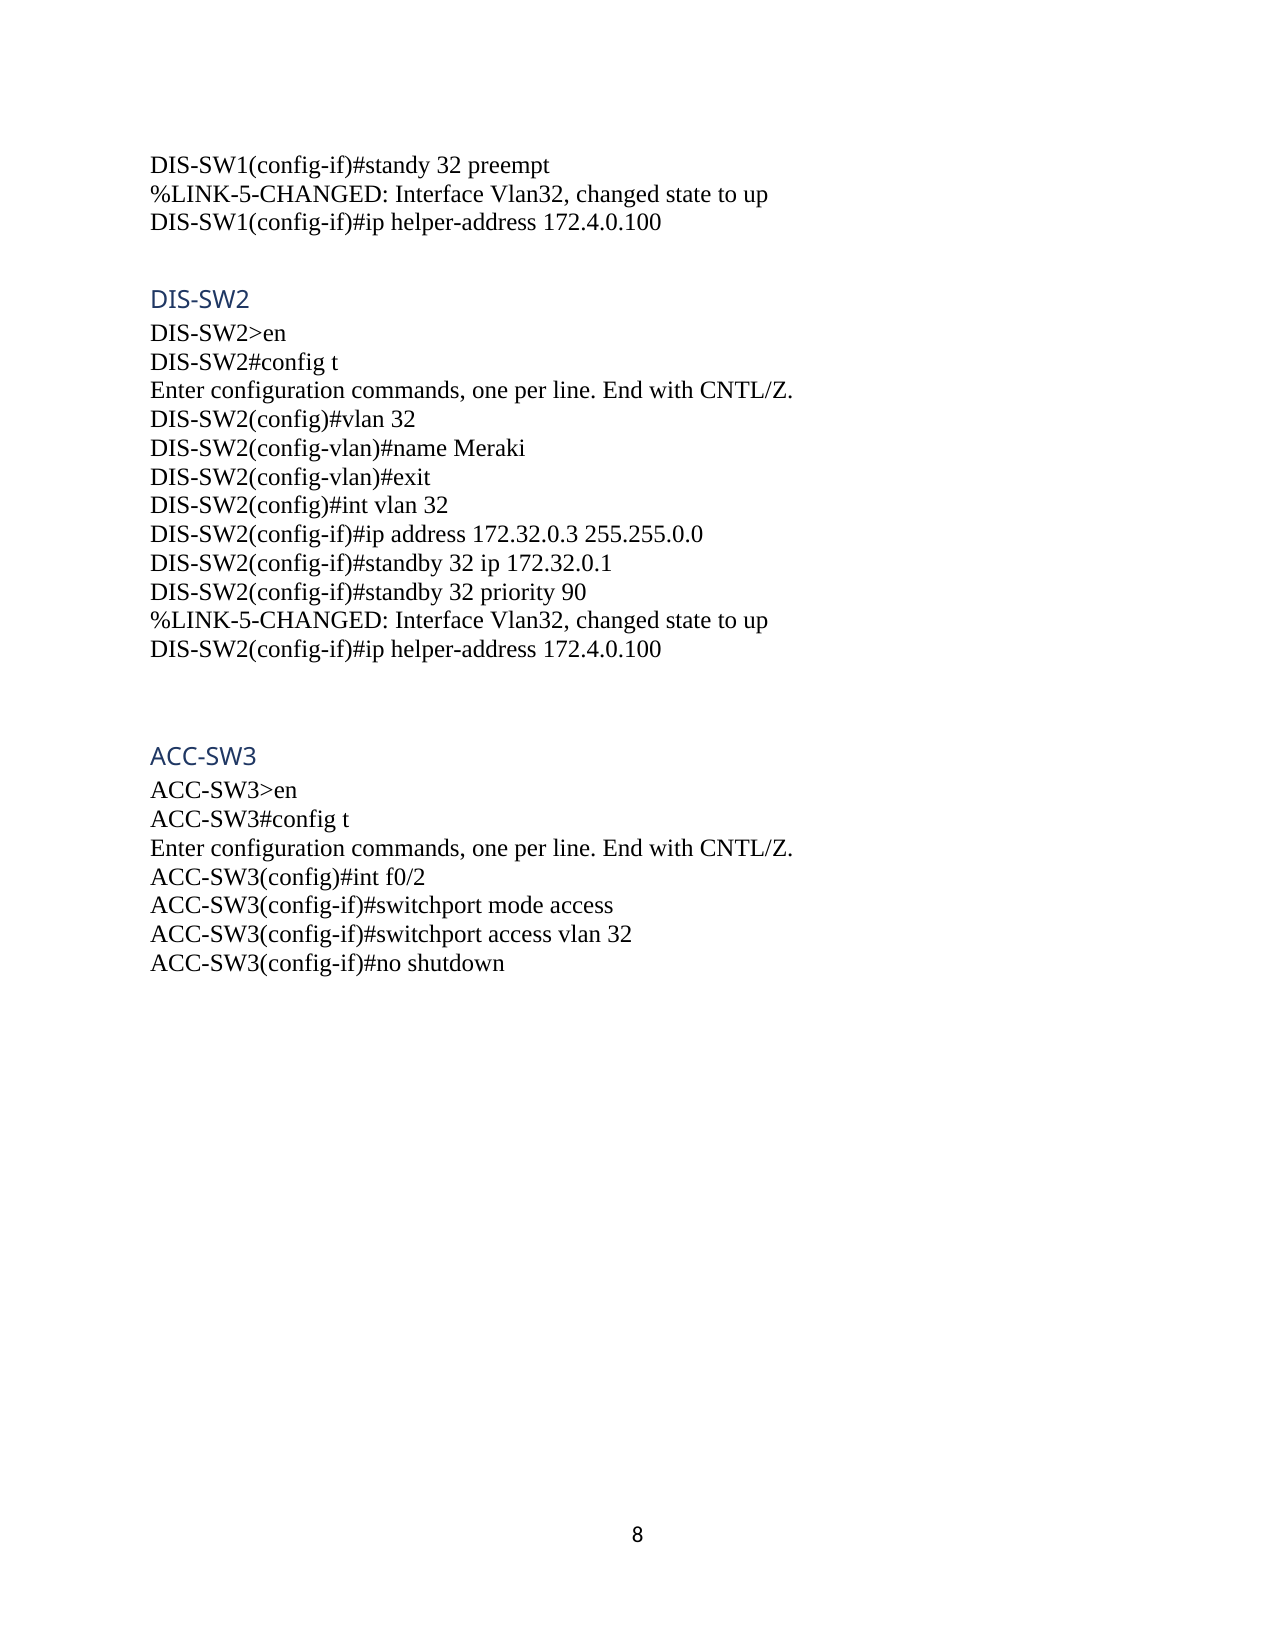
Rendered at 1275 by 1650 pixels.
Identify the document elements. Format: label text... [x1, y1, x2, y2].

text ACC-SW3(config-if)#no shutdown [150, 948, 1125, 977]
text ACC-SW3(config-if)#switchport mode access [150, 891, 1125, 919]
subtitle DIS-SW2 [150, 281, 1125, 315]
text DIS-SW2(config-vlan)#name Meraki [150, 433, 1125, 462]
text ACC-SW3(config-if)#switchport access vlan 32 [150, 919, 1125, 948]
text Enter configuration commands, one per line. End with CNTL/Z. [150, 833, 1125, 862]
text DIS-SW2(config-if)#ip helper-address 172.4.0.100 [150, 634, 1125, 663]
text ACC-SW3#config t [150, 804, 1125, 833]
text ACC-SW3>en [150, 776, 1125, 804]
text DIS-SW2#config t [150, 347, 1125, 376]
text DIS-SW2(config)#vlan 32 [150, 404, 1125, 433]
text DIS-SW2(config-vlan)#exit [150, 462, 1125, 491]
text Enter configuration commands, one per line. End with CNTL/Z. [150, 376, 1125, 404]
text ACC-SW3(config)#int f0/2 [150, 862, 1125, 891]
text DIS-SW2(config-if)#standby 32 ip 172.32.0.1 [150, 548, 1125, 577]
text DIS-SW1(config-if)#standy 32 preempt [150, 150, 1125, 179]
text DIS-SW2(config)#int vlan 32 [150, 491, 1125, 519]
text %LINK-5-CHANGED: Interface Vlan32, changed state to up [150, 179, 1125, 207]
text DIS-SW2(config-if)#standby 32 priority 90 [150, 577, 1125, 606]
text %LINK-5-CHANGED: Interface Vlan32, changed state to up [150, 606, 1125, 634]
text DIS-SW1(config-if)#ip helper-address 172.4.0.100 [150, 207, 1125, 236]
text DIS-SW2>en [150, 318, 1125, 347]
text DIS-SW2(config-if)#ip address 172.32.0.3 255.255.0.0 [150, 519, 1125, 548]
subtitle ACC-SW3 [150, 739, 1125, 773]
